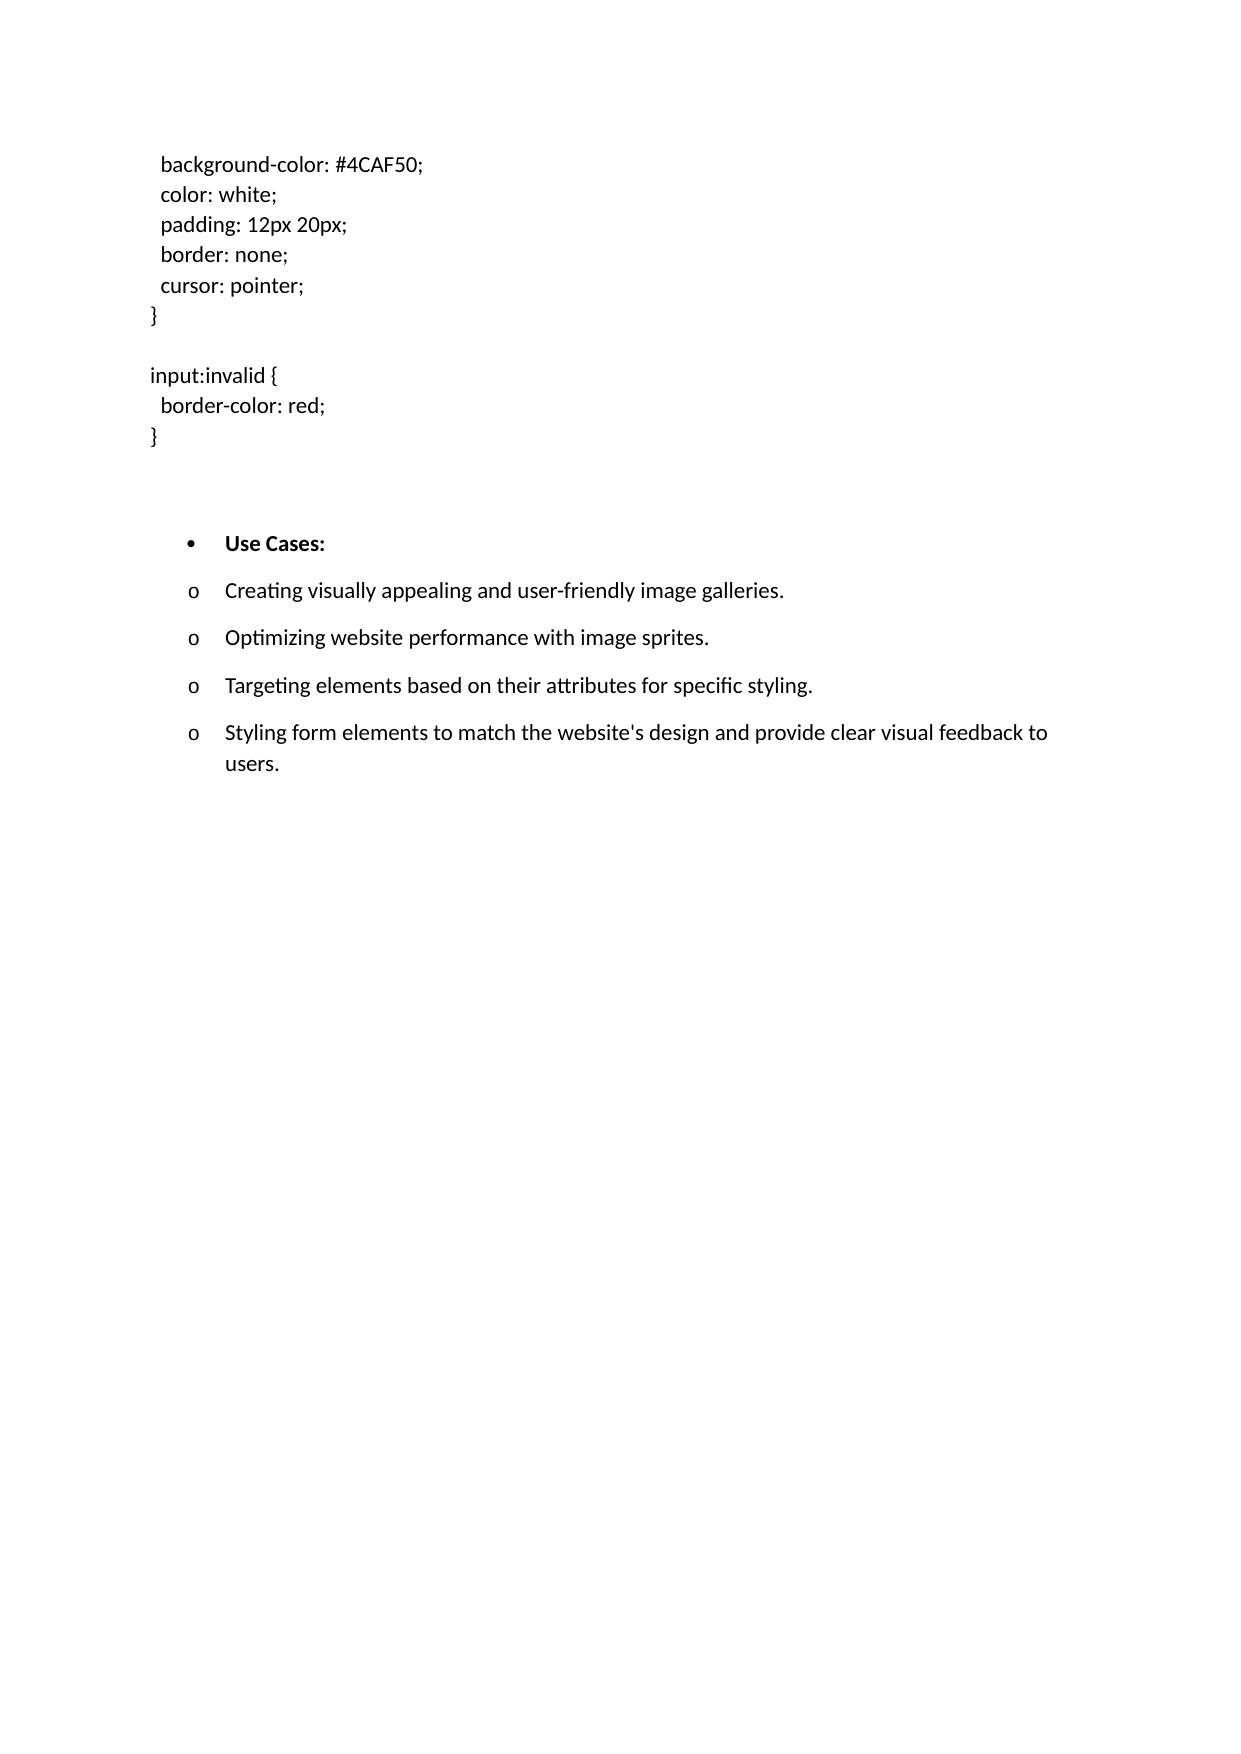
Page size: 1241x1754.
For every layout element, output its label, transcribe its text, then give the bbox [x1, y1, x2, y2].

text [150, 150, 1090, 510]
list Creating visually appealing and user-friendly image galleries. [187, 576, 1090, 604]
list Use Cases: [187, 529, 1090, 557]
list Styling form elements to match the website's design and provide clear visual feedback to users. [187, 718, 1090, 777]
list Optimizing website performance with image sprites. [187, 623, 1090, 652]
list Targeting elements based on their attributes for specific styling. [187, 671, 1090, 699]
